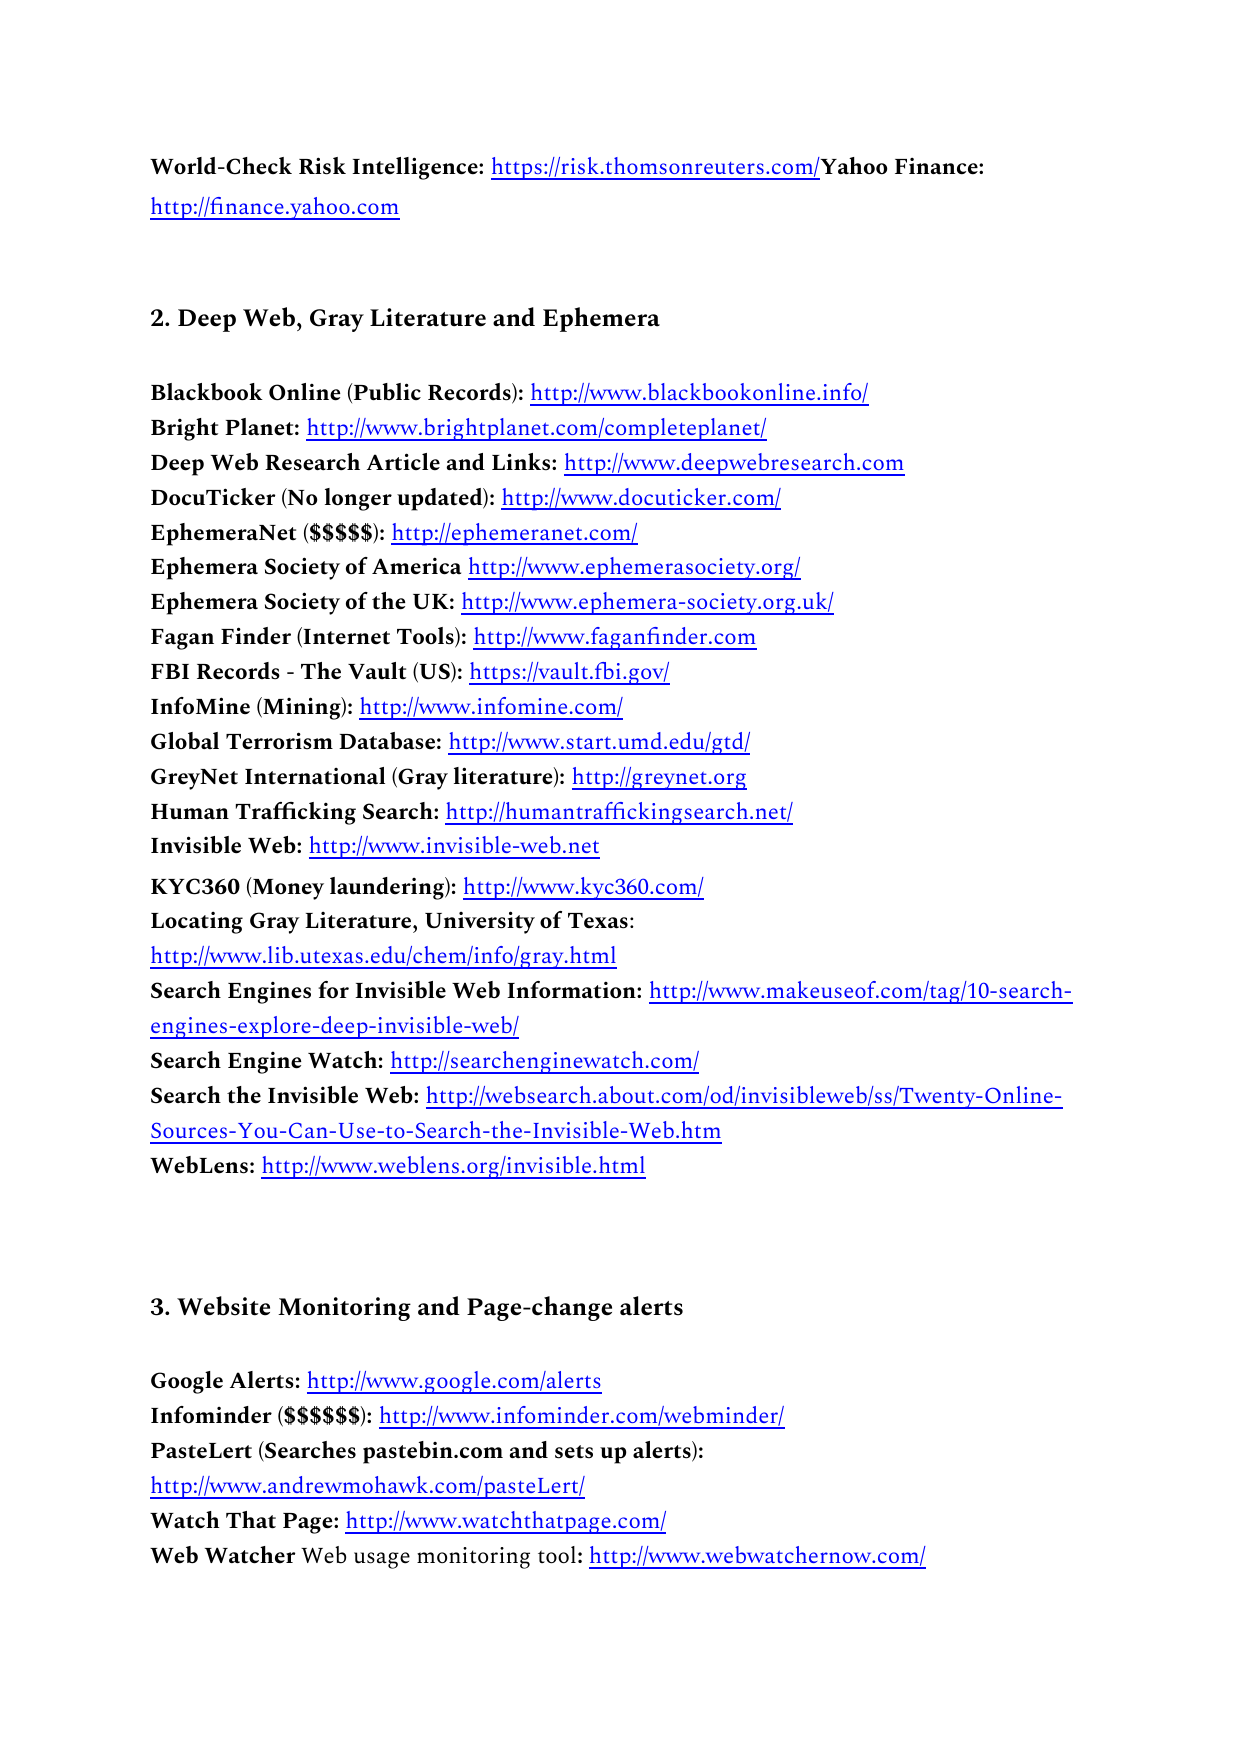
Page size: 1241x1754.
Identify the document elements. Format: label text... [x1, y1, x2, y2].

text FBI Records - The Vault (US): https://vault.fbi.gov/ [150, 655, 1090, 690]
text Ephemera Society of America http://www.ephemerasociety.org/ [150, 551, 1090, 585]
text Infominder ($$$$$$): http://www.infominder.com/webminder/ [150, 1399, 1090, 1434]
text Search Engines for Invisible Web Information: http://www.makeuseof.com/tag/10-search-engines-explore-deep-invisible-web/ [150, 974, 1090, 1044]
text WebLens: http://www.weblens.org/invisible.html [150, 1149, 1090, 1184]
text 2. Deep Web, Gray Literature and Ephemera [150, 300, 1090, 338]
text Blackbook Online (Public Records): http://www.blackbookonline.info/ [150, 376, 1090, 411]
text KYC360 (Money laundering): http://www.kyc360.com/ [150, 870, 1090, 905]
text Google Alerts: http://www.google.com/alerts [150, 1364, 1090, 1399]
text Ephemera Society of the UK: http://www.ephemera-society.org.uk/ [150, 585, 1090, 620]
text Deep Web Research Article and Links: http://www.deepwebresearch.com [150, 446, 1090, 481]
text PasteLert (Searches pastebin.com and sets up alerts): http://www.andrewmohawk.com/pasteLert/ [150, 1434, 1090, 1504]
text Bright Planet: http://www.brightplanet.com/completeplanet/ [150, 411, 1090, 446]
text Human Trafficking Search: http://humantraffickingsearch.net/ [150, 795, 1090, 830]
text Search the Invisible Web: http://websearch.about.com/od/invisibleweb/ss/Twenty-Online-Sources-You-Can-Use-to-Search-the-Invisible-Web.htm [150, 1079, 1090, 1149]
text DocuTicker (No longer updated): http://www.docuticker.com/ [150, 481, 1090, 516]
text EphemeraNet ($$$$$): http://ephemeranet.com/ [150, 516, 1090, 551]
text World-Check Risk Intelligence: https://risk.thomsonreuters.com/Yahoo Finance: http://finance.yahoo.com [150, 150, 1090, 225]
text InfoMine (Mining): http://www.infomine.com/ [150, 690, 1090, 725]
text GreyNet International (Gray literature): http://greynet.org [150, 760, 1090, 795]
text Invisible Web: http://www.invisible-web.net [150, 830, 1090, 864]
text 3. Website Monitoring and Page-change alerts [150, 1288, 1090, 1327]
text Web Watcher Web usage monitoring tool: http://www.webwatchernow.com/ [150, 1539, 1090, 1574]
text Watch That Page: http://www.watchthatpage.com/ [150, 1504, 1090, 1539]
text Locating Gray Literature, University of Texas: http://www.lib.utexas.edu/chem/info/gray.html [150, 905, 1090, 974]
text Search Engine Watch: http://searchenginewatch.com/ [150, 1044, 1090, 1079]
text Fagan Finder (Internet Tools): http://www.faganfinder.com [150, 620, 1090, 655]
text Global Terrorism Database: http://www.start.umd.edu/gtd/ [150, 725, 1090, 760]
